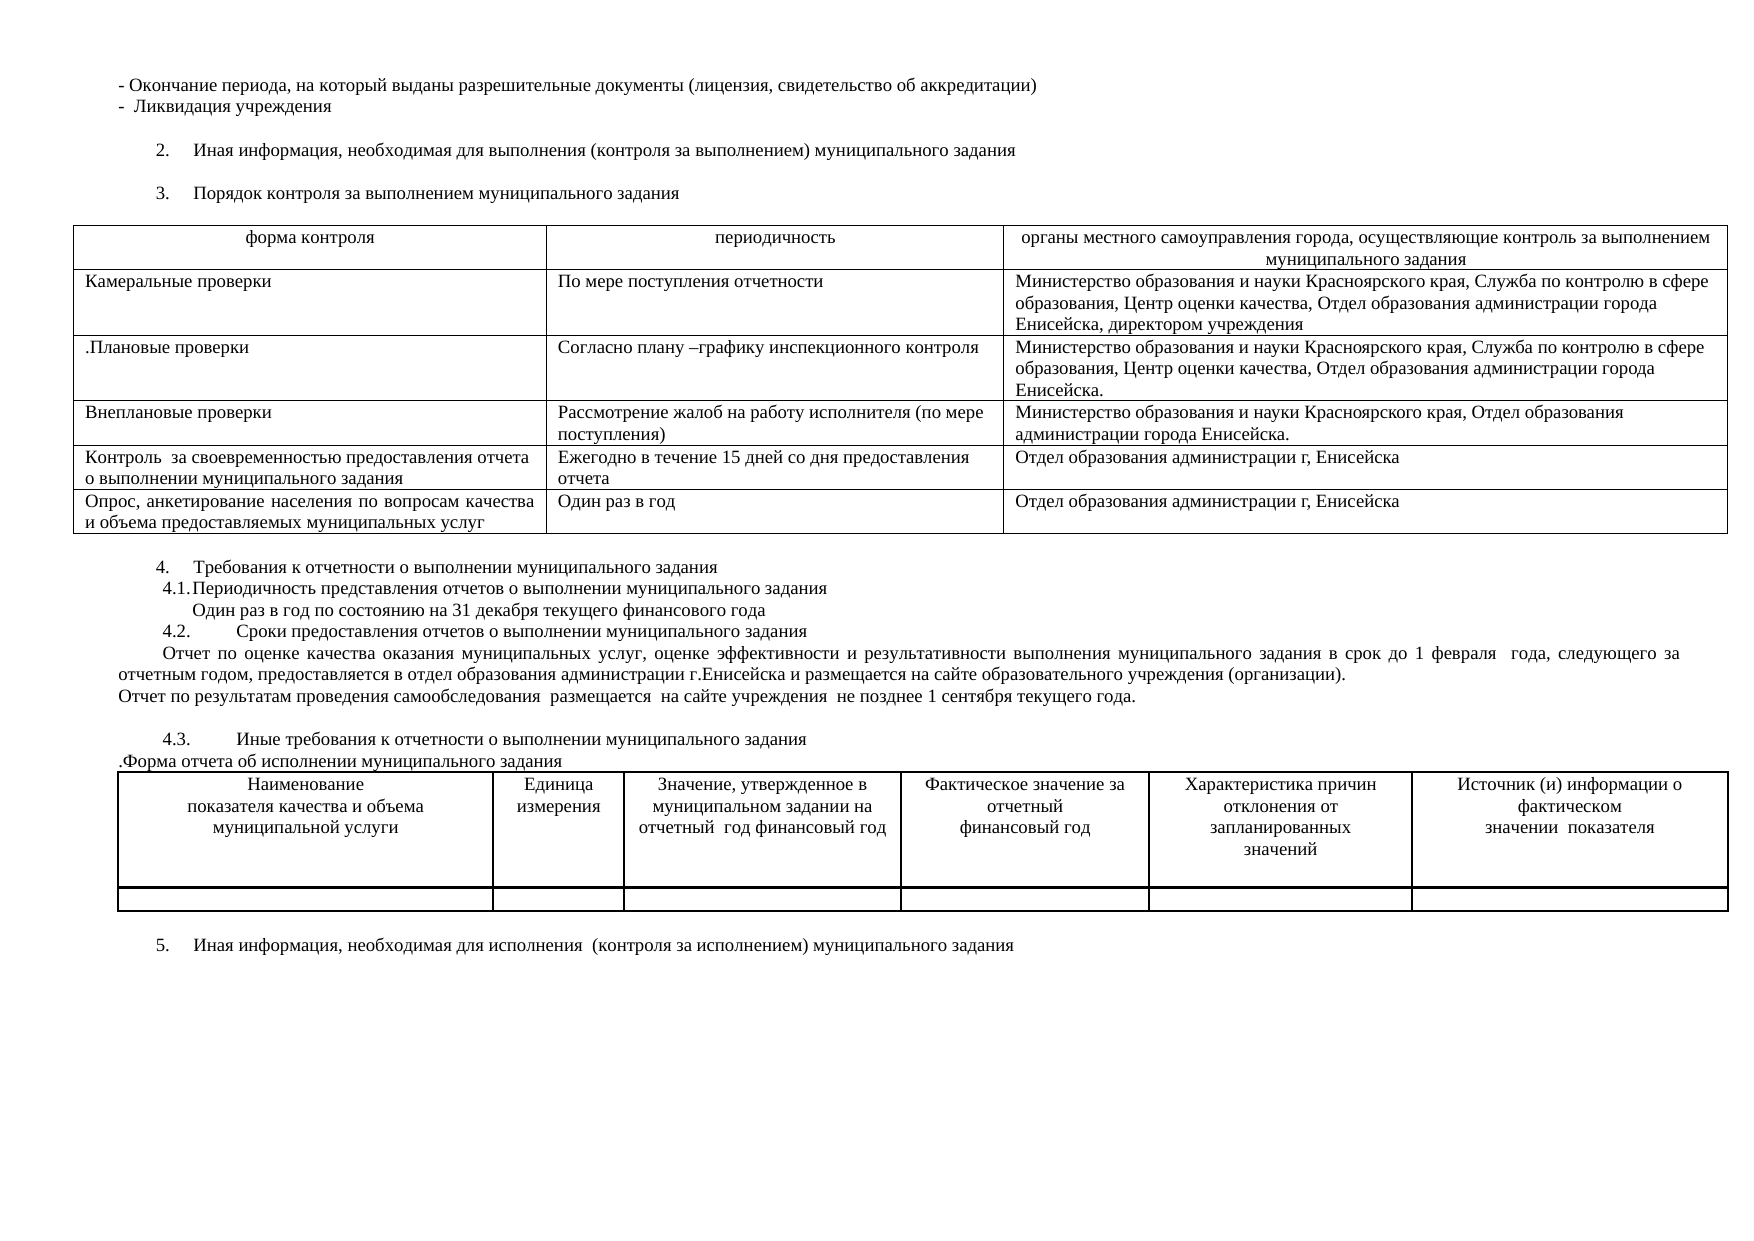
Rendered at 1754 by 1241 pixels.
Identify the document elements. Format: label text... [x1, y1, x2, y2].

table_header Наименование показателя качества и объема муниципальной услуги [119, 773, 492, 886]
table_header Единица измерения [494, 773, 623, 886]
table_cell По мере поступления отчетности [547, 270, 1003, 335]
table_header Источник (и) информации о фактическом значении показателя [1413, 773, 1727, 886]
list Иные требования к отчетности о выполнении муниципального задания [162, 728, 1698, 749]
table_cell Ежегодно в течение 15 дней со дня предоставления отчета [547, 446, 1003, 489]
table_cell [902, 889, 1148, 910]
table_cell Камеральные проверки [74, 270, 546, 335]
text Отчет по оценке качества оказания муниципальных услуг, оценке эффективности и результативности выполнения муниципального задания в срок до 1 февраля года, следующего за отчетным годом, предоставляется в отдел образования администрации г.Енисейска и размещается на сайте образовательного учреждения (организации). [118, 642, 1683, 685]
table_cell Согласно плану –графику инспекционного контроля [547, 336, 1003, 400]
list Порядок контроля за выполнением муниципального задания [156, 182, 1698, 203]
list Требования к отчетности о выполнении муниципального задания [156, 556, 1698, 577]
table_header форма контроля [74, 226, 546, 269]
table_cell Контроль за своевременностью предоставления отчета о выполнении муниципального задания [74, 446, 546, 489]
table_cell .Плановые проверки [74, 336, 546, 400]
table_cell Министерство образования и науки Красноярского края, Служба по контролю в сфере образования, Центр оценки качества, Отдел образования администрации города Енисейска. [1004, 336, 1727, 400]
list Иная информация, необходимая для исполнения (контроля за исполнением) муниципального задания [156, 934, 1698, 955]
table_cell [1413, 889, 1727, 910]
text .Форма отчета об исполнении муниципального задания [118, 749, 1698, 771]
table_cell Рассмотрение жалоб на работу исполнителя (по мере поступления) [547, 401, 1003, 444]
table_header Значение, утвержденное в муниципальном задании на отчетный год финансовый год [625, 773, 900, 886]
table_cell Опрос, анкетирование населения по вопросам качества и объема предоставляемых муниципальных услуг [74, 490, 546, 533]
table_cell Министерство образования и науки Красноярского края, Отдел образования администрации города Енисейска. [1004, 401, 1727, 444]
table_cell [1150, 889, 1411, 910]
table_cell [119, 889, 492, 910]
table_cell Отдел образования администрации г, Енисейска [1004, 446, 1727, 489]
text - Окончание периода, на который выданы разрешительные документы (лицензия, свидетельство об аккредитации) [118, 74, 1698, 95]
table_header Характеристика причин отклонения от запланированных значений [1150, 773, 1411, 886]
table_header Фактическое значение за отчетный финансовый год [902, 773, 1148, 886]
table_cell Внеплановые проверки [74, 401, 546, 444]
list Один раз в год по состоянию на 31 декабря текущего финансового года [192, 599, 1698, 620]
list Периодичность представления отчетов о выполнении муниципального задания [162, 577, 1698, 599]
list Сроки предоставления отчетов о выполнении муниципального задания [162, 620, 1683, 642]
table_cell Министерство образования и науки Красноярского края, Служба по контролю в сфере образования, Центр оценки качества, Отдел образования администрации города Енисейска, директором учреждения [1004, 270, 1727, 335]
text - Ликвидация учреждения [118, 95, 1698, 117]
table_header органы местного самоуправления города, осуществляющие контроль за выполнением муниципального задания [1004, 226, 1727, 269]
table_cell Отдел образования администрации г, Енисейска [1004, 490, 1727, 533]
table_cell Один раз в год [547, 490, 1003, 533]
text Отчет по результатам проведения самообследования размещается на сайте учреждения не позднее 1 сентября текущего года. [118, 685, 1683, 706]
table_header периодичность [547, 226, 1003, 269]
list Иная информация, необходимая для выполнения (контроля за выполнением) муниципального задания [156, 138, 1698, 160]
table_cell [494, 889, 623, 910]
table_cell [625, 889, 900, 910]
